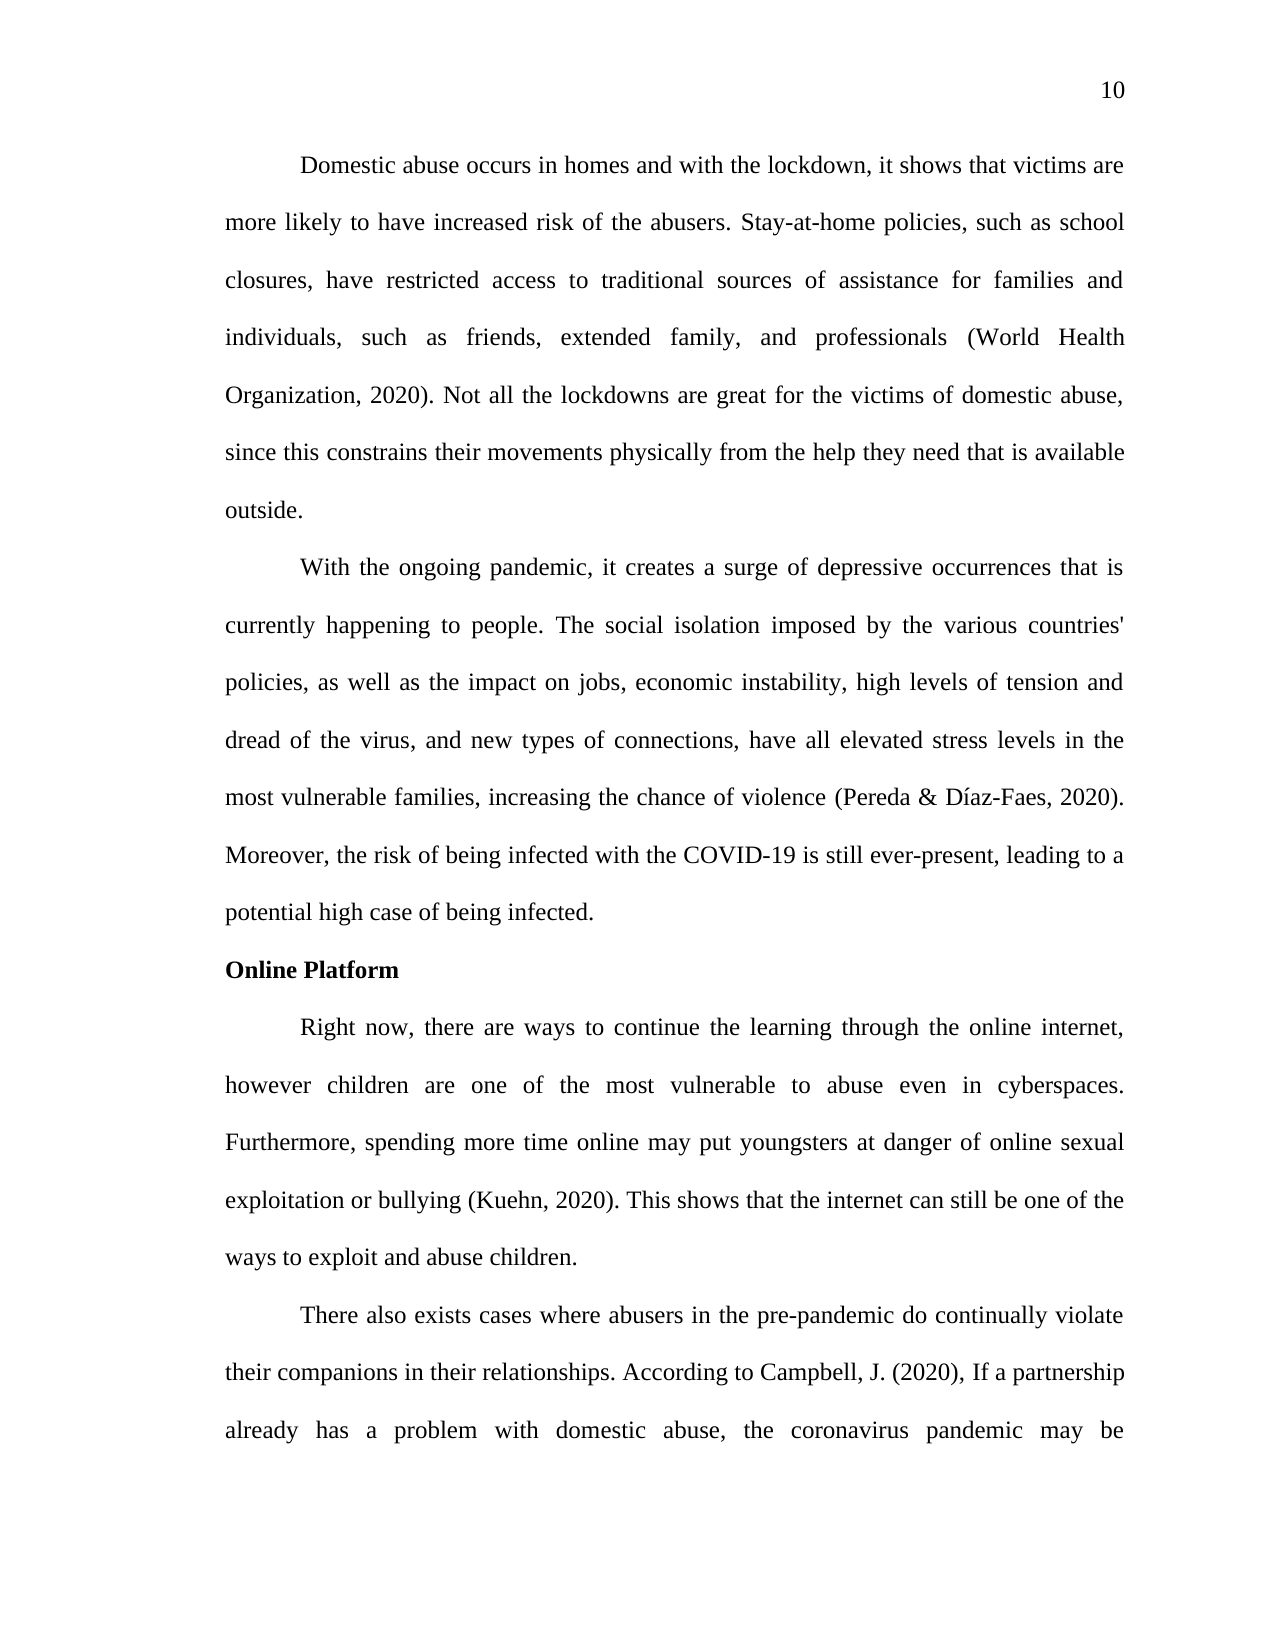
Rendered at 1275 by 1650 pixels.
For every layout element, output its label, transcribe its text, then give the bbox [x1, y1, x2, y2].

text With the ongoing pandemic, it creates a surge of depressive occurrences that is currently happening to people. The social isolation imposed by the various countries' policies, as well as the impact on jobs, economic instability, high levels of tension and dread of the virus, and new types of connections, have all elevated stress levels in the most vulnerable families, increasing the chance of violence (Pereda & Díaz-Faes, 2020). Moreover, the risk of being infected with the COVID-19 is still ever-present, leading to a potential high case of being infected. [225, 552, 1125, 926]
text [225, 1300, 1125, 1444]
text Right now, there are ways to continue the learning through the online internet, however children are one of the most vulnerable to abuse even in cyberspaces. Furthermore, spending more time online may put youngsters at danger of online sexual exploitation or bullying (Kuehn, 2020). This shows that the internet can still be one of the ways to exploit and abuse children. [225, 1012, 1125, 1271]
text Domestic abuse occurs in homes and with the lockdown, it shows that victims are more likely to have increased risk of the abusers. Stay-at-home policies, such as school closures, have restricted access to traditional sources of assistance for families and individuals, such as friends, extended family, and professionals (World Health Organization, 2020). Not all the lockdowns are great for the victims of domestic abuse, since this constrains their movements physically from the help they need that is available outside. [225, 150, 1125, 524]
text Online Platform [225, 955, 1125, 984]
